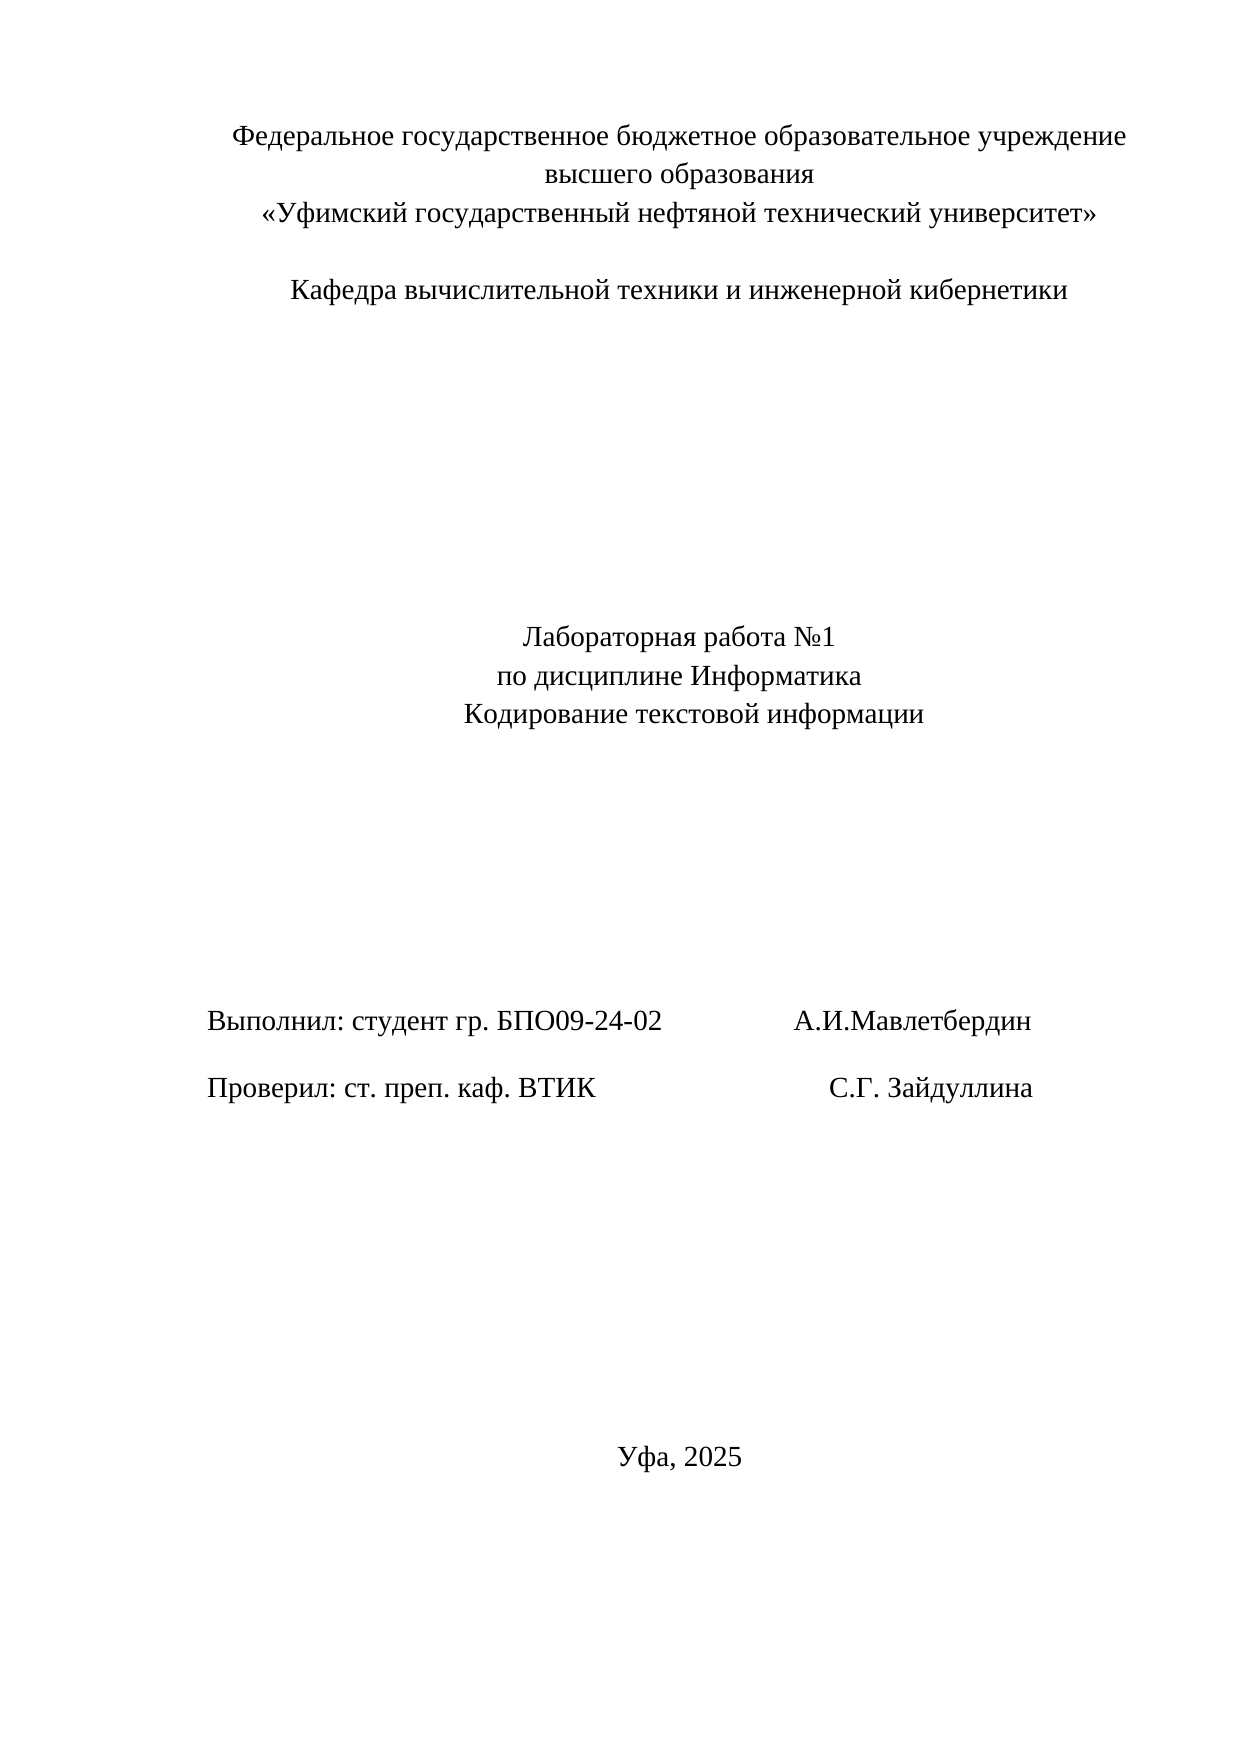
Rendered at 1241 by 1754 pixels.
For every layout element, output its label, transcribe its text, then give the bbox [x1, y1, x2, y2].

text Лабораторная работа №1 [177, 619, 1152, 653]
text «Уфимский государственный нефтяной технический университет» [177, 195, 1152, 229]
text Федеральное государственное бюджетное образовательное учреждение [177, 118, 1152, 152]
text Уфа, 2025 [177, 1439, 1152, 1473]
text Кодирование текстовой информации [177, 696, 1152, 730]
text по дисциплине Информатика [177, 658, 1152, 691]
text Кафедра вычислительной техники и инженерной кибернетики [177, 272, 1152, 306]
text высшего образования [177, 157, 1152, 190]
text Проверил: ст. преп. каф. ВТИК С.Г. Зайдуллина [177, 1070, 1152, 1104]
text Выполнил: студент гр. БПО09-24-02 А.И.Мавлетбердин [177, 1003, 1152, 1037]
